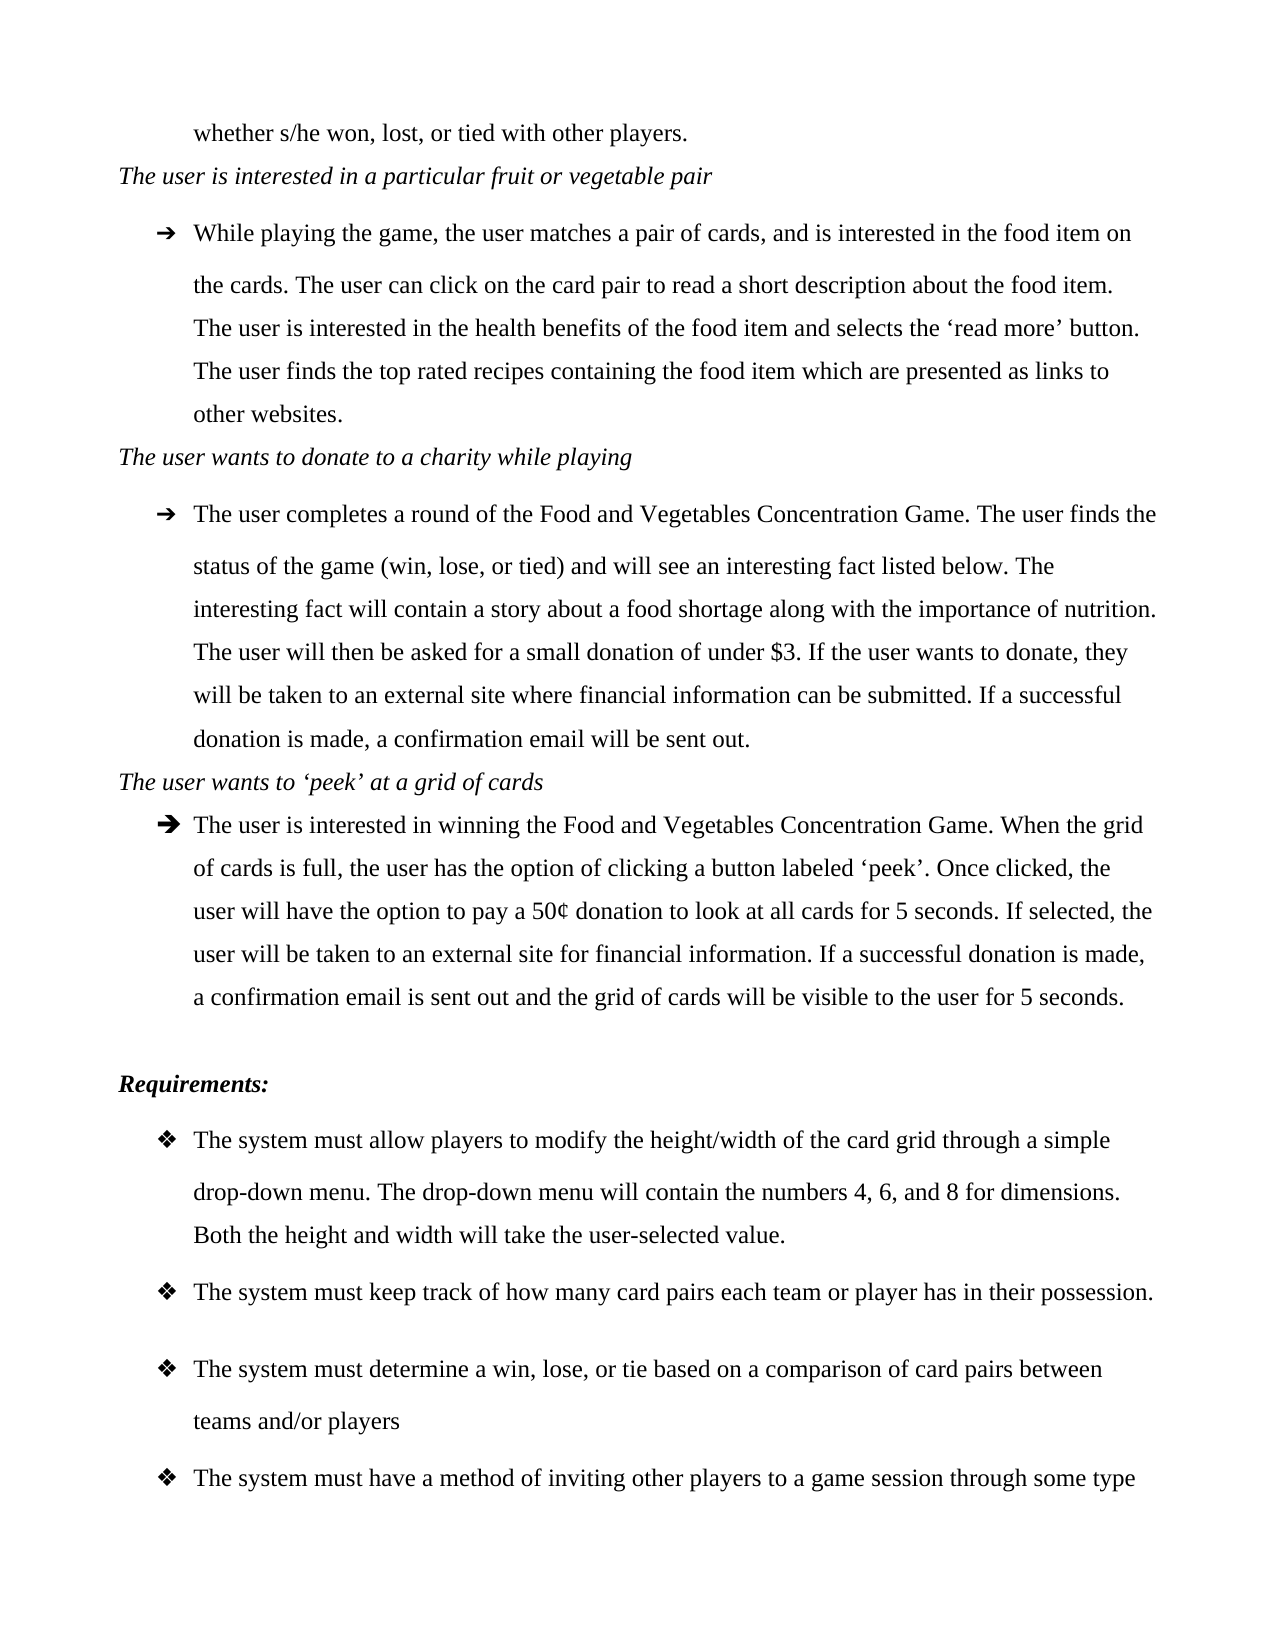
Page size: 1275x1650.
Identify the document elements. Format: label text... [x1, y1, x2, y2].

text The user wants to ‘peek’ at a grid of cards [118, 767, 1157, 796]
list While playing the game, the user matches a pair of cards, and is interested in the food item on the cards. The user can click on the card pair to read a short description about the food item. The user is interested in the health benefits of the food item and selects the ‘read more’ button. The user finds the top rated recipes containing the food item which are presented as links to other websites. [156, 204, 1157, 428]
list The user is interested in winning the Food and Vegetables Concentration Game. When the grid of cards is full, the user has the option of clicking a button labeled ‘peek’. Once clicked, the user will have the option to pay a 50¢ donation to look at all cards for 5 seconds. If selected, the user will be taken to an external site for financial information. If a successful donation is made, a confirmation email is sent out and the grid of cards will be visible to the user for 5 seconds. [156, 810, 1157, 1011]
text Requirements: [118, 1069, 1157, 1097]
list The system must keep track of how many card pairs each team or player has in their possession. [156, 1264, 1157, 1315]
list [156, 118, 1157, 147]
list The system must allow players to modify the height/width of the card grid through a simple drop-down menu. The drop-down menu will contain the numbers 4, 6, and 8 for dimensions. Both the height and width will take the user-selected value. [156, 1112, 1157, 1249]
text The user is interested in a particular fruit or vegetable pair [118, 161, 1157, 190]
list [156, 1449, 1157, 1501]
list The system must determine a win, lose, or tie based on a comparison of card pairs between teams and/or players [156, 1341, 1157, 1435]
text The user wants to donate to a charity while playing [118, 442, 1157, 471]
list The user completes a round of the Food and Vegetables Concentration Game. The user finds the status of the game (win, lose, or tied) and will see an interesting fact listed below. The interesting fact will contain a story about a food shortage along with the importance of nutrition. The user will then be asked for a small donation of under $3. If the user wants to donate, they will be taken to an external site where financial information can be submitted. If a successful donation is made, a confirmation email will be sent out. [156, 486, 1157, 752]
